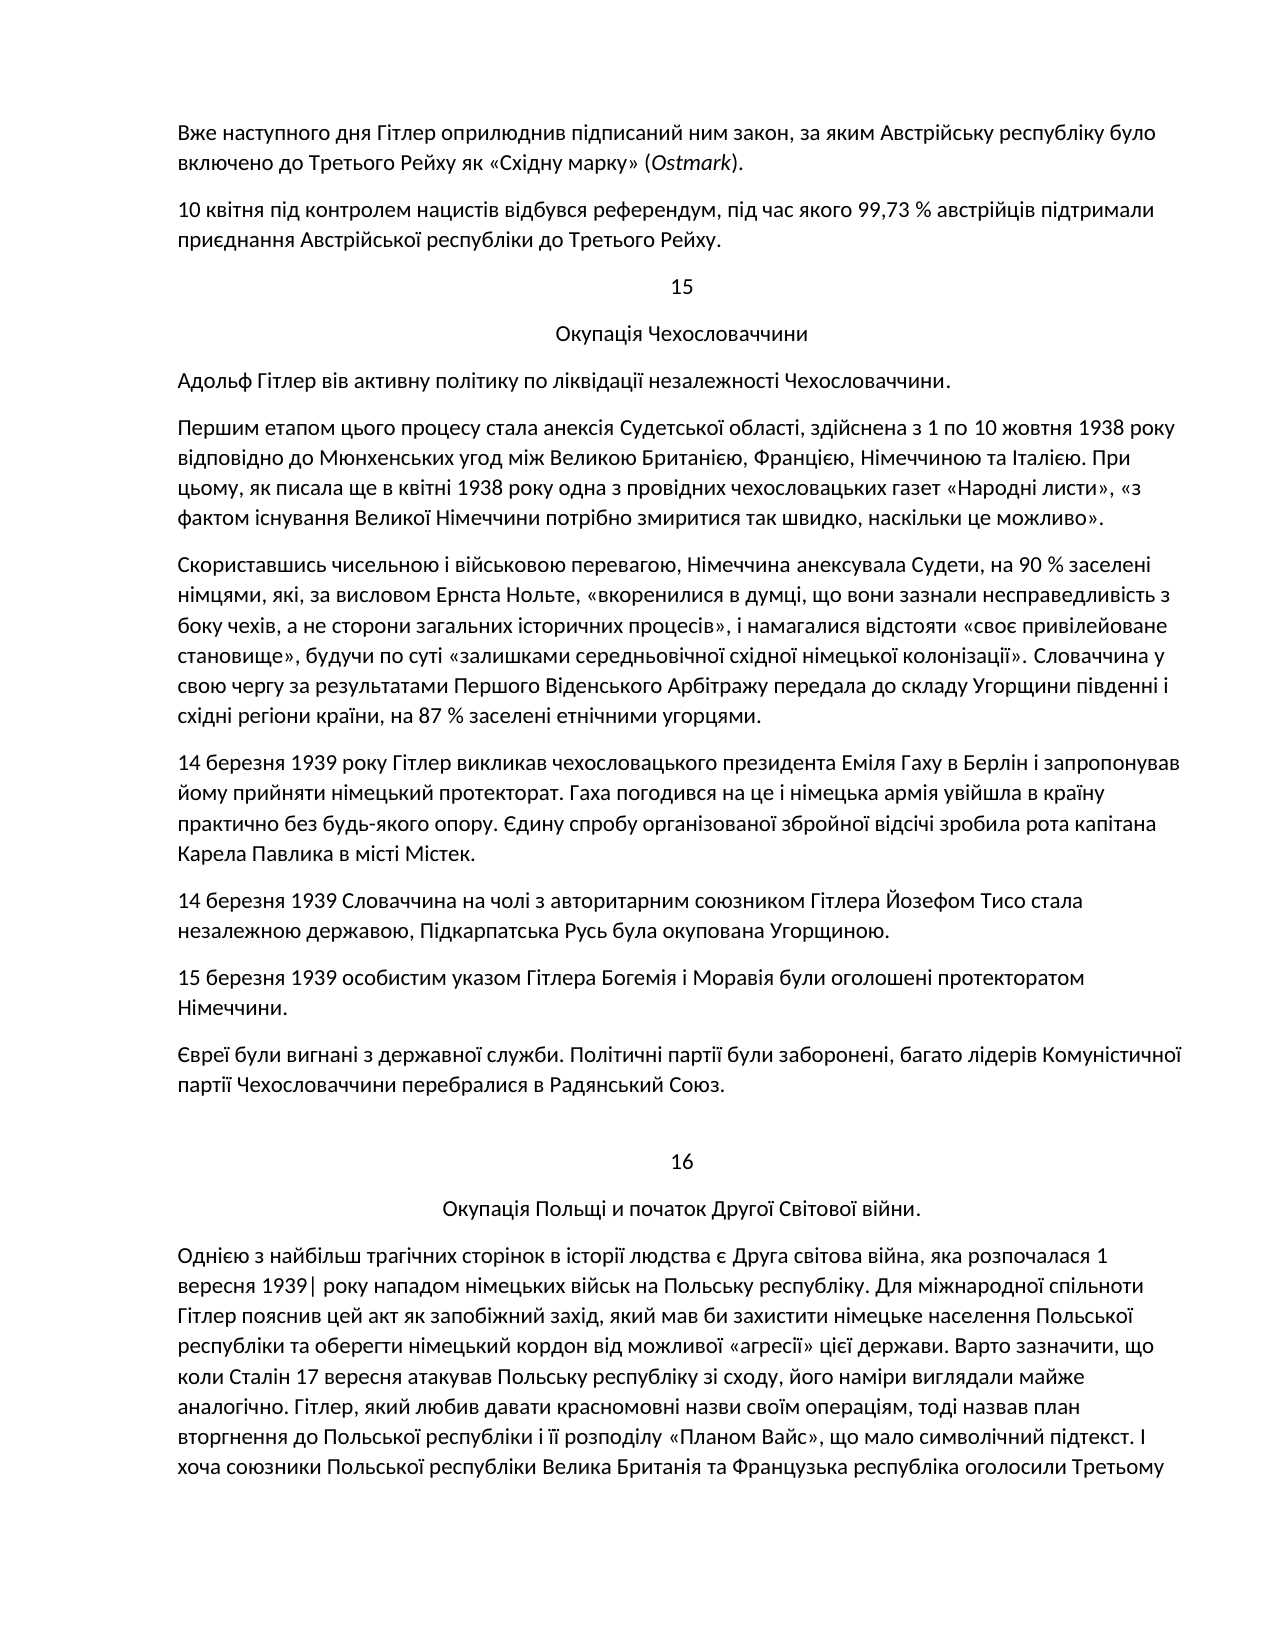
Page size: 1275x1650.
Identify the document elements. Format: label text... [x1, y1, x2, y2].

text Євреї були вигнані з державної служби. Політичні партії були заборонені, багато лідерів Комуністичної партії Чехословаччини перебралися в Радянський Союз. [177, 1040, 1186, 1128]
text Окупація Чехословаччини [177, 319, 1186, 347]
text Скориставшись чисельною і військовою перевагою, Німеччина анексувала Судети, на 90 % заселені німцями, які, за висловом Ернста Нольте, «вкоренилися в думці, що вони зазнали несправедливість з боку чехів, а не сторони загальних історичних процесів», і намагалися відстояти «своє привілейоване становище», будучи по суті «залишками середньовічної східної німецької колонізації». Словаччина у свою чергу за результатами Першого Віденського Арбітражу передала до складу Угорщини південні і східні регіони країни, на 87 % заселені етнічними угорцями. [177, 550, 1186, 729]
text Першим етапом цього процесу стала анексія Судетської області, здійснена з 1 по 10 жовтня 1938 року відповідно до Мюнхенських угод між Великою Британією, Францією, Німеччиною та Італією. При цьому, як писала ще в квітні 1938 року одна з провідних чехословацьких газет «Народні листи», «з фактом існування Великої Німеччини потрібно змиритися так швидко, наскільки це можливо». [177, 413, 1186, 532]
text 14 березня 1939 Словаччина на чолі з авторитарним союзником Гітлера Йозефом Тисо стала незалежною державою, Підкарпатська Русь була окупована Угорщиною. [177, 886, 1186, 944]
text Вже наступного дня Гітлер оприлюднив підписаний ним закон, за яким Австрійську республіку було включено до Третього Рейху як «Східну марку» (Ostmark). [177, 118, 1186, 176]
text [177, 1241, 1186, 1481]
text 15 [177, 272, 1186, 300]
text 10 квітня під контролем нацистів відбувся референдум, під час якого 99,73 % австрійців підтримали приєднання Австрійської республіки до Третього Рейху. [177, 195, 1186, 253]
text Окупація Польщі и початок Другої Світової війни. [177, 1194, 1186, 1222]
text 16 [177, 1147, 1186, 1175]
text Адольф Гітлер вів активну політику по ліквідації незалежності Чехословаччини. [177, 366, 1186, 394]
text 14 березня 1939 року Гітлер викликав чехословацького президента Еміля Гаху в Берлін і запропонував йому прийняти німецький протекторат. Гаха погодився на це і німецька армія увійшла в країну практично без будь-якого опору. Єдину спробу організованої збройної відсічі зробила рота капітана Карела Павлика в місті Містек. [177, 748, 1186, 867]
text 15 березня 1939 особистим указом Гітлера Богемія і Моравія були оголошені протекторатом Німеччини. [177, 963, 1186, 1021]
